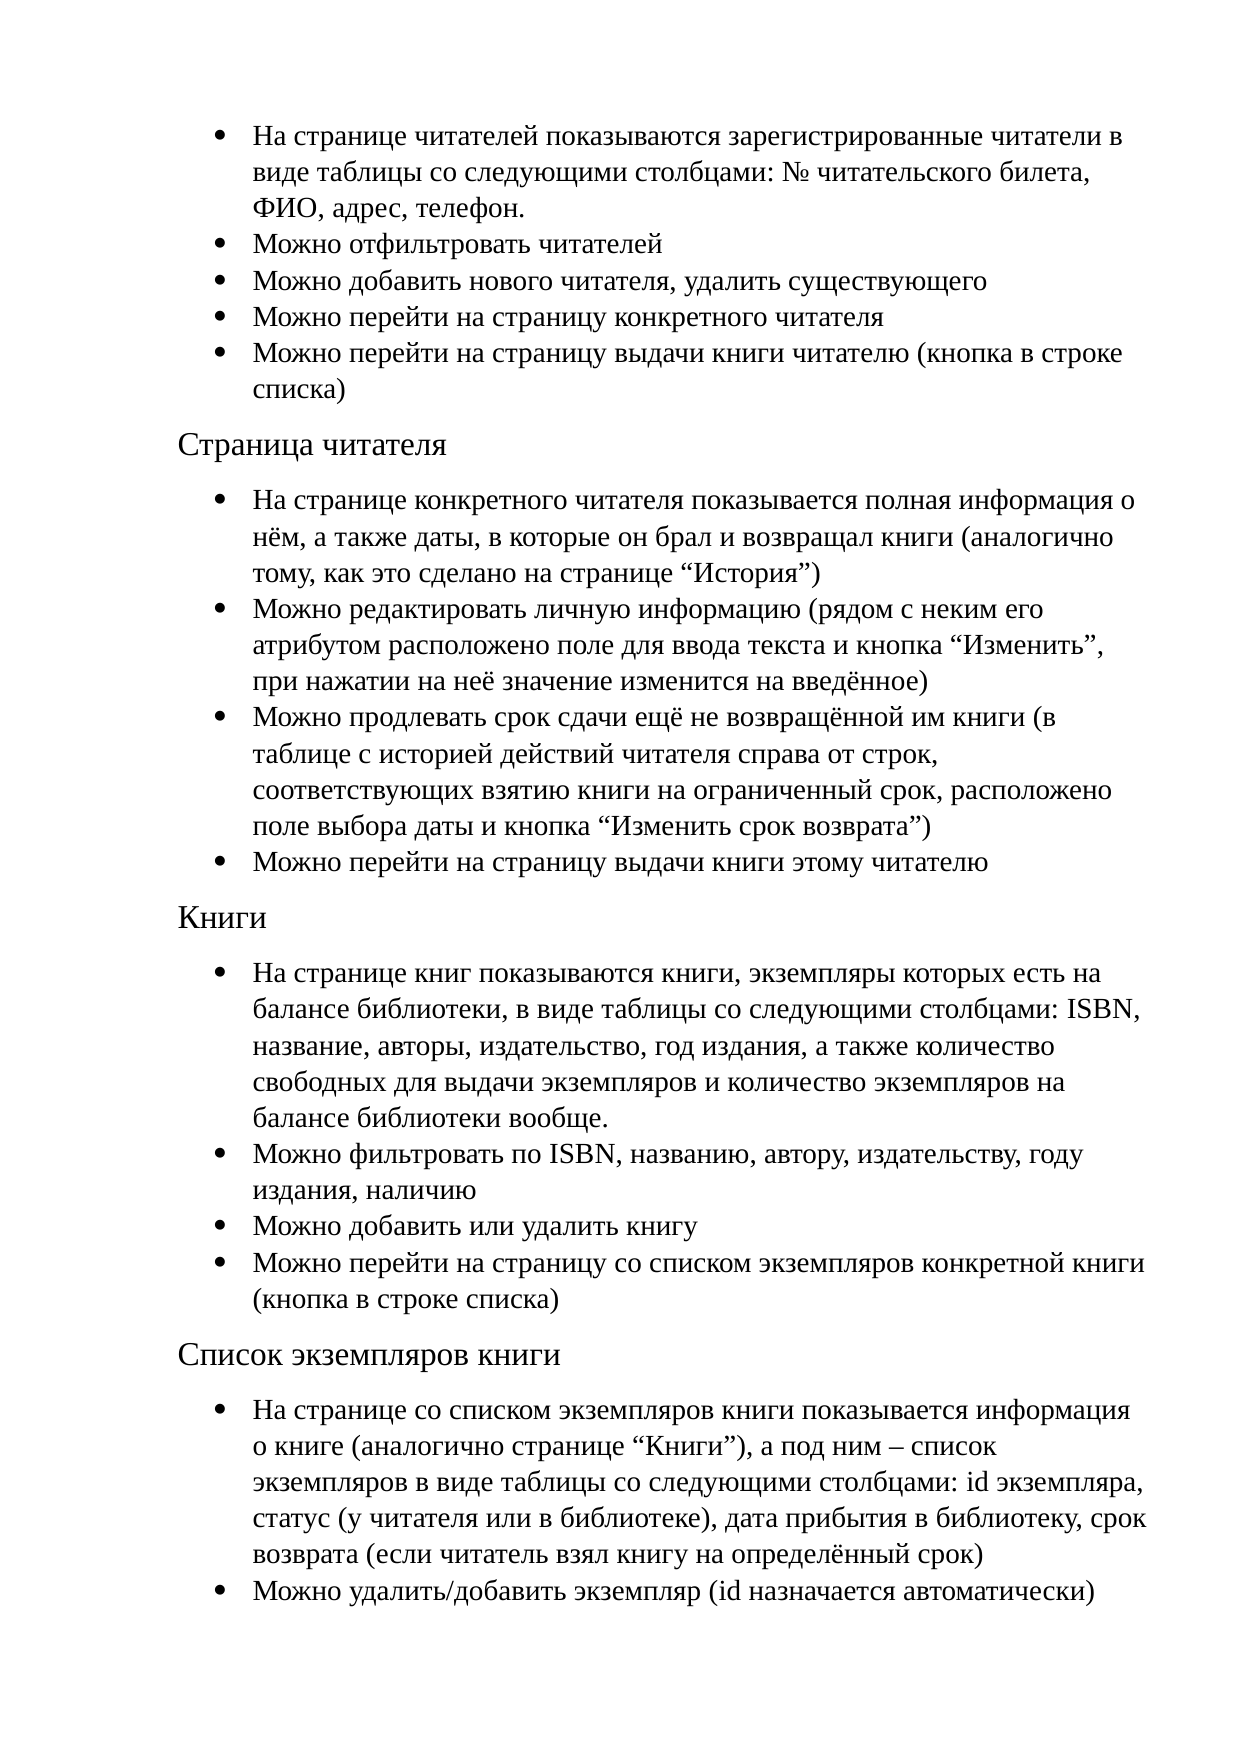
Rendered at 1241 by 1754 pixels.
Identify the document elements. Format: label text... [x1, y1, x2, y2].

list Можно фильтровать по ISBN, названию, автору, издательству, году издания, наличию [215, 1136, 1152, 1206]
list Можно перейти на страницу выдачи книги этому читателю [215, 844, 1152, 878]
text Страница читателя [177, 424, 1152, 463]
list Можно отфильтровать читателей [215, 227, 1152, 260]
text Книги [177, 897, 1152, 936]
list Можно удалить/добавить экземпляр (id назначается автоматически) [215, 1573, 1152, 1606]
list Можно перейти на страницу конкретного читателя [215, 299, 1152, 333]
text Список экземпляров книги [177, 1334, 1152, 1372]
list Можно перейти на страницу со списком экземпляров конкретной книги (кнопка в строке списка) [215, 1245, 1152, 1314]
list На странице читателей показываются зарегистрированные читатели в виде таблицы со следующими столбцами: № читательского билета, ФИО, адрес, телефон. [215, 118, 1152, 224]
list На странице книг показываются книги, экземпляры которых есть на балансе библиотеки, в виде таблицы со следующими столбцами: ISBN, название, авторы, издательство, год издания, а также количество свободных для выдачи экземпляров и количество экземпляров на балансе библиотеки вообще. [215, 955, 1152, 1133]
list Можно добавить нового читателя, удалить существующего [215, 263, 1152, 297]
list Можно редактировать личную информацию (рядом с неким его атрибутом расположено поле для ввода текста и кнопка “Изменить”, при нажатии на неё значение изменится на введённое) [215, 591, 1152, 697]
list Можно добавить или удалить книгу [215, 1208, 1152, 1242]
list Можно продлевать срок сдачи ещё не возвращённой им книги (в таблице с историей действий читателя справа от строк, соответствующих взятию книги на ограниченный срок, расположено поле выбора даты и кнопка “Изменить срок возврата”) [215, 699, 1152, 842]
list На странице конкретного читателя показывается полная информация о нём, а также даты, в которые он брал и возвращал книги (аналогично тому, как это сделано на странице “История”) [215, 482, 1152, 588]
list Можно перейти на страницу выдачи книги читателю (кнопка в строке списка) [215, 335, 1152, 405]
